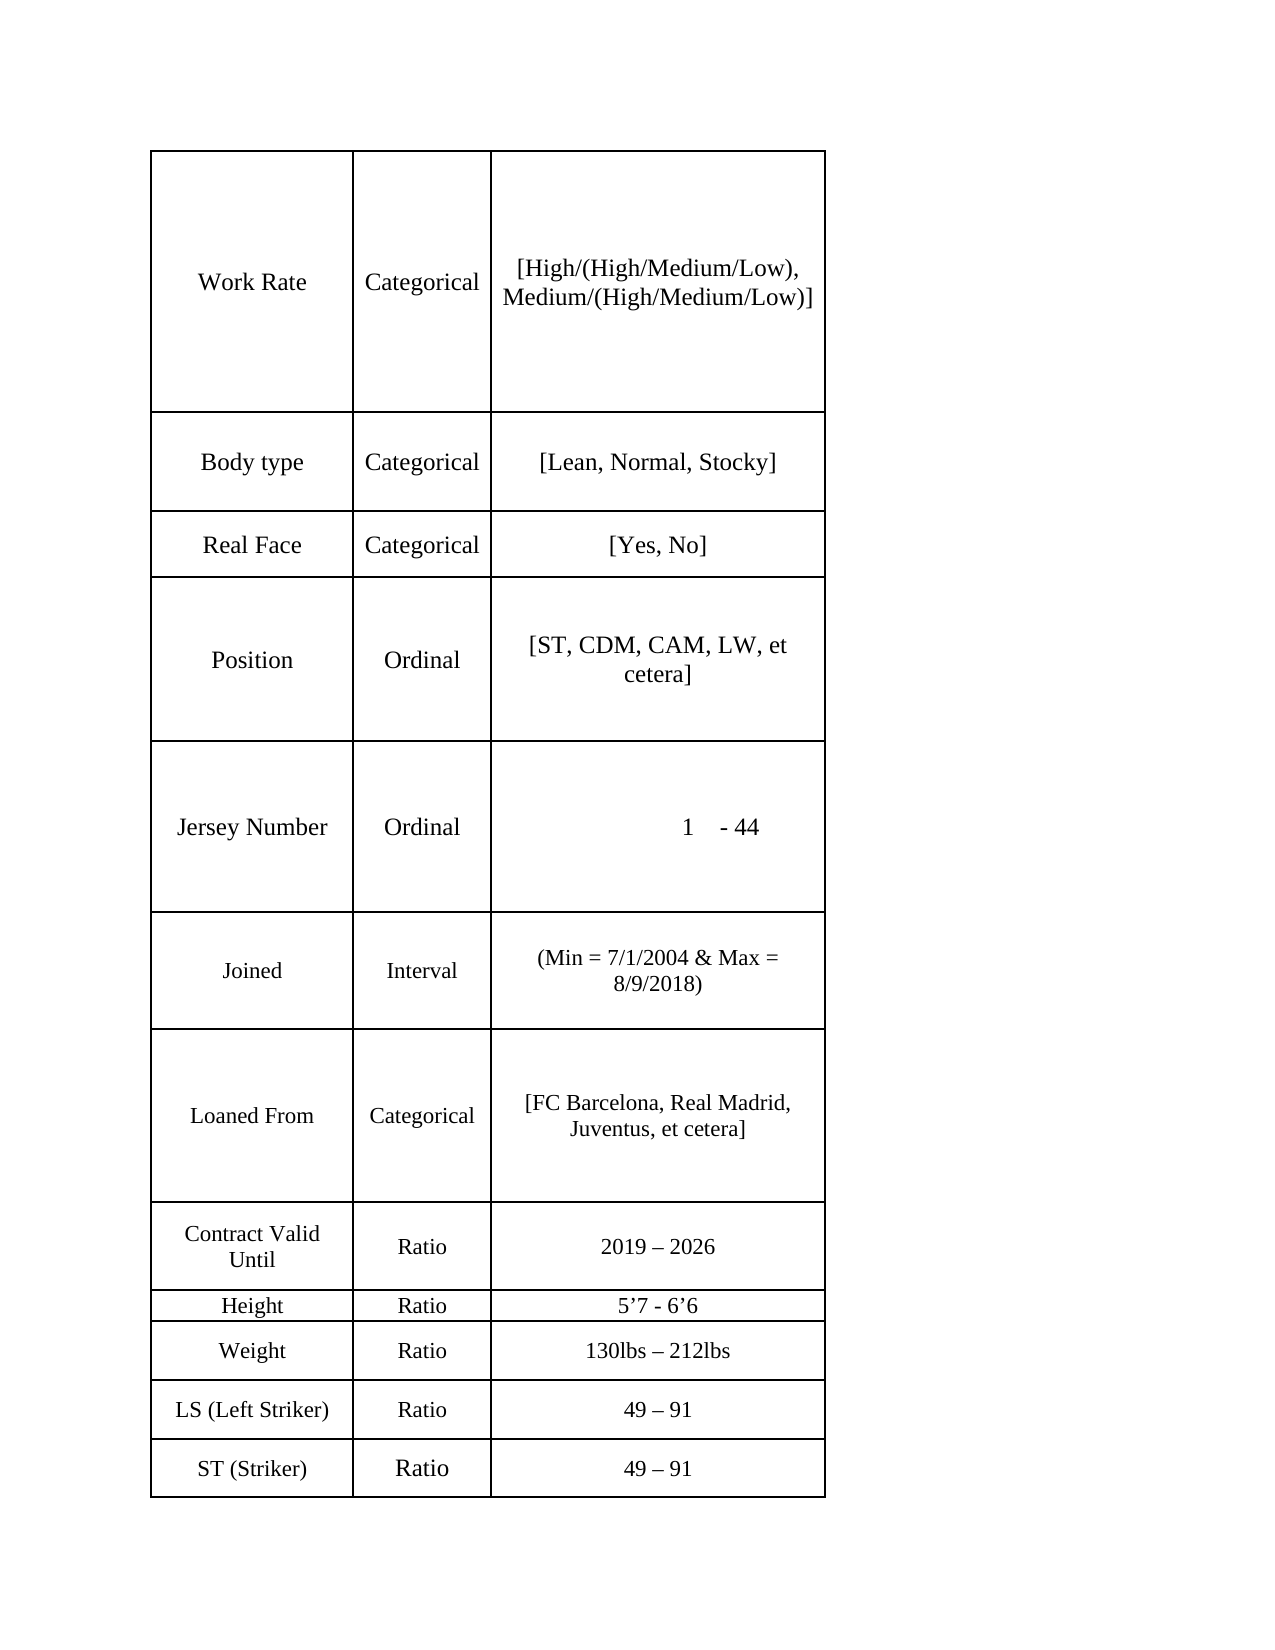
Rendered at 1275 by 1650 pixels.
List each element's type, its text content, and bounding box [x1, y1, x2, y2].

table_cell Contract Valid Until [152, 1203, 352, 1289]
table_cell [FC Barcelona, Real Madrid, Juventus, et cetera] [492, 1030, 824, 1201]
table_cell Jersey Number [152, 742, 352, 911]
table_cell [High/(High/Medium/Low), Medium/(High/Medium/Low)] [492, 152, 824, 411]
table_cell 130lbs – 212lbs [492, 1322, 824, 1379]
table_cell ST (Striker) [152, 1440, 352, 1496]
table_cell Categorical [354, 152, 490, 411]
table_cell Work Rate [152, 152, 352, 411]
table_cell Joined [152, 913, 352, 1027]
table_cell LS (Left Striker) [152, 1381, 352, 1437]
table_cell Ratio [354, 1322, 490, 1379]
table_cell [ST, CDM, CAM, LW, et cetera] [492, 578, 824, 740]
table_cell Ratio [354, 1440, 490, 1496]
table_cell 49 – 91 [492, 1381, 824, 1437]
table_cell Ratio [354, 1291, 490, 1320]
table_cell Categorical [354, 512, 490, 576]
table_cell Body type [152, 413, 352, 510]
table_cell Interval [354, 913, 490, 1027]
table_cell Categorical [354, 1030, 490, 1201]
table_cell 5’7 - 6’6 [492, 1291, 824, 1320]
table_cell 2019 – 2026 [492, 1203, 824, 1289]
table_cell 49 – 91 [492, 1440, 824, 1496]
table_cell Ordinal [354, 578, 490, 740]
table_cell (Min = 7/1/2004 & Max = 8/9/2018) [492, 913, 824, 1027]
table_cell Ordinal [354, 742, 490, 911]
table_cell Ratio [354, 1381, 490, 1437]
table_cell Position [152, 578, 352, 740]
table_cell Ratio [354, 1203, 490, 1289]
table_cell Real Face [152, 512, 352, 576]
table_cell Categorical [354, 413, 490, 510]
table_cell Weight [152, 1322, 352, 1379]
table_cell [Yes, No] [492, 512, 824, 576]
table_cell Height [152, 1291, 352, 1320]
table_cell [Lean, Normal, Stocky] [492, 413, 824, 510]
table_cell Loaned From [152, 1030, 352, 1201]
table_cell 1 - 44 [492, 742, 824, 911]
